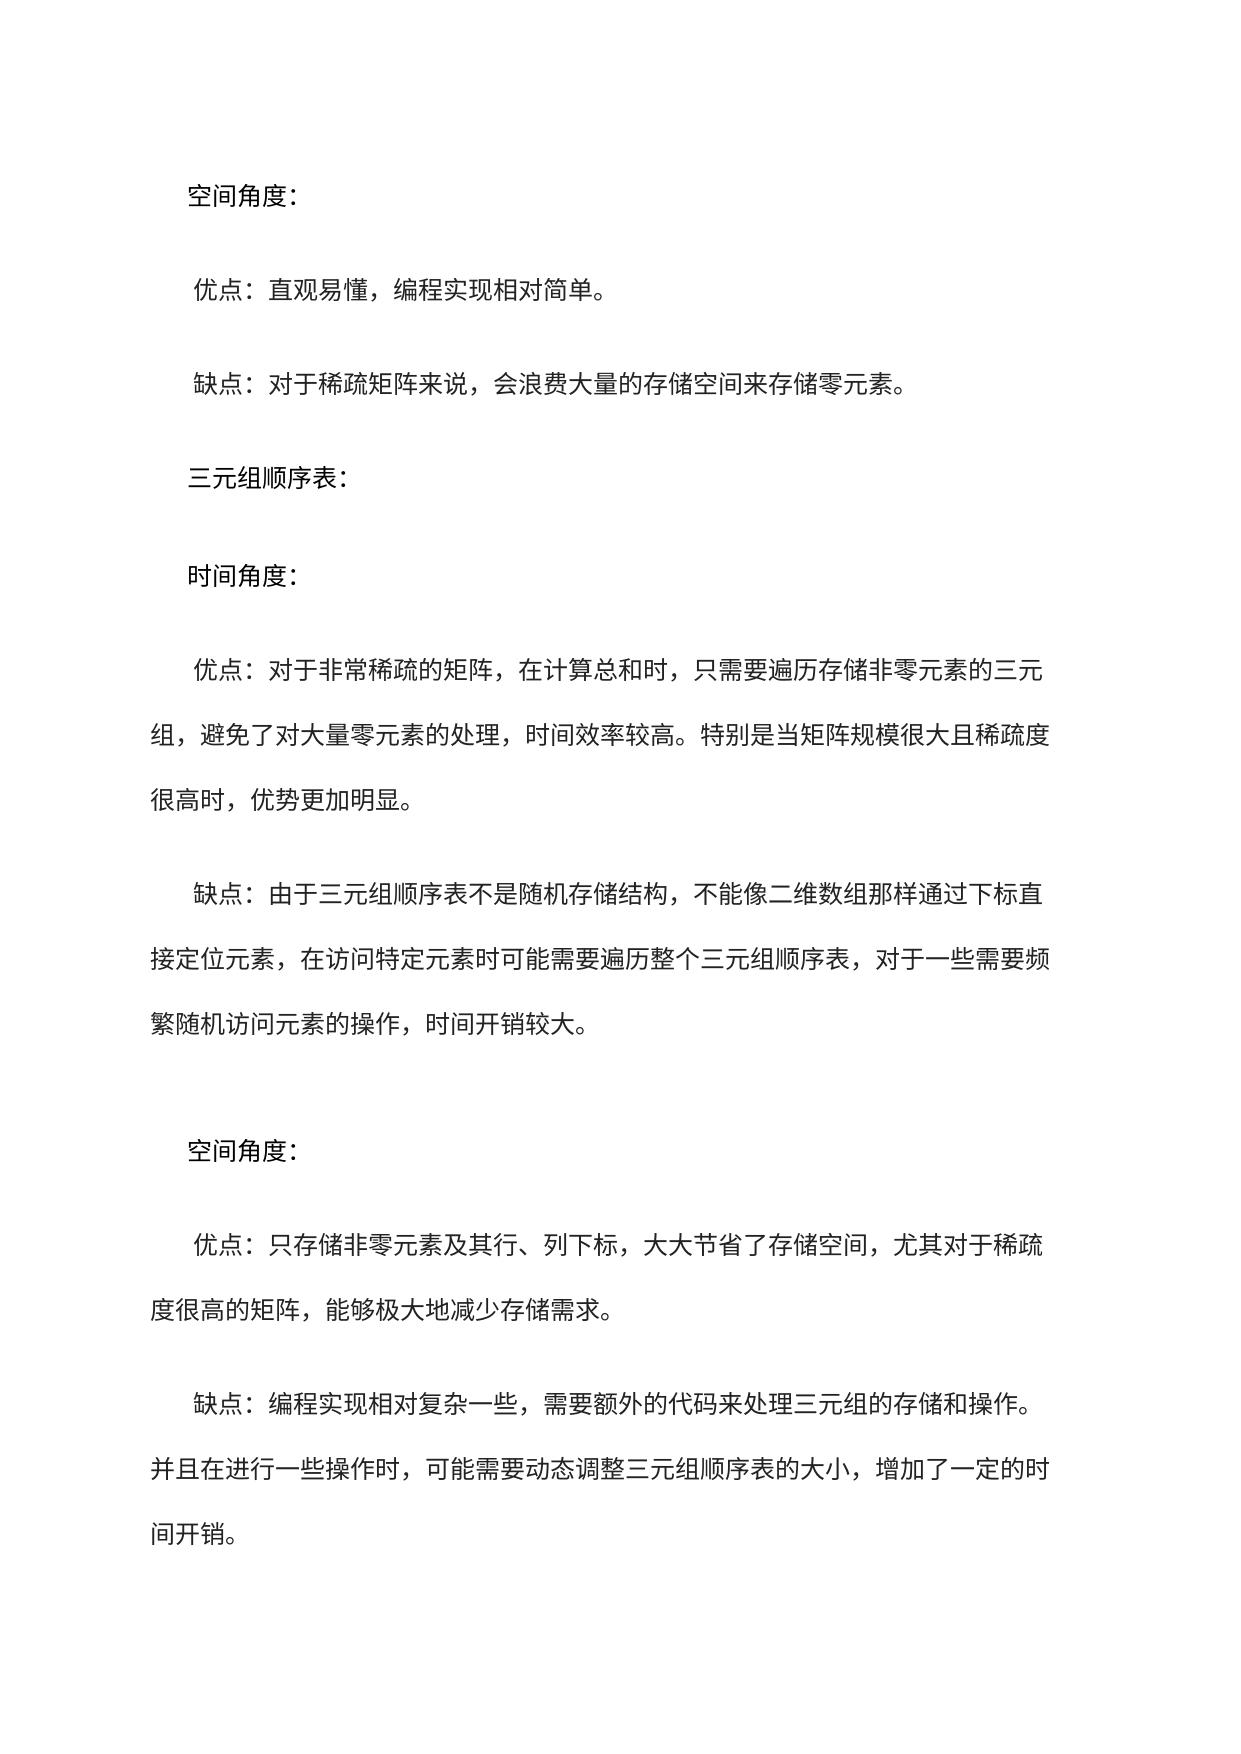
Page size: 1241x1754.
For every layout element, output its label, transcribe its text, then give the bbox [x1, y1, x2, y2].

list 缺点：由于三元组顺序表不是随机存储结构，不能像二维数组那样通过下标直接定位元素，在访问特定元素时可能需要遍历整个三元组顺序表，对于一些需要频繁随机访问元素的操作，时间开销较大。 [150, 860, 1053, 1055]
list 优点：直观易懂，编程实现相对简单。 [150, 256, 1053, 321]
text 三元组顺序表： [187, 444, 1053, 509]
text 时间角度： [187, 542, 1053, 607]
list 优点：只存储非零元素及其行、列下标，大大节省了存储空间，尤其对于稀疏度很高的矩阵，能够极大地减少存储需求。 [150, 1211, 1053, 1341]
text 空间角度： [187, 1117, 1053, 1182]
list 优点：对于非常稀疏的矩阵，在计算总和时，只需要遍历存储非零元素的三元组，避免了对大量零元素的处理，时间效率较高。特别是当矩阵规模很大且稀疏度很高时，优势更加明显。 [150, 636, 1053, 831]
text 空间角度： [187, 162, 1053, 227]
list 缺点：对于稀疏矩阵来说，会浪费大量的存储空间来存储零元素。 [150, 350, 1053, 415]
list 缺点：编程实现相对复杂一些，需要额外的代码来处理三元组的存储和操作。并且在进行一些操作时，可能需要动态调整三元组顺序表的大小，增加了一定的时间开销。 [150, 1370, 1053, 1565]
